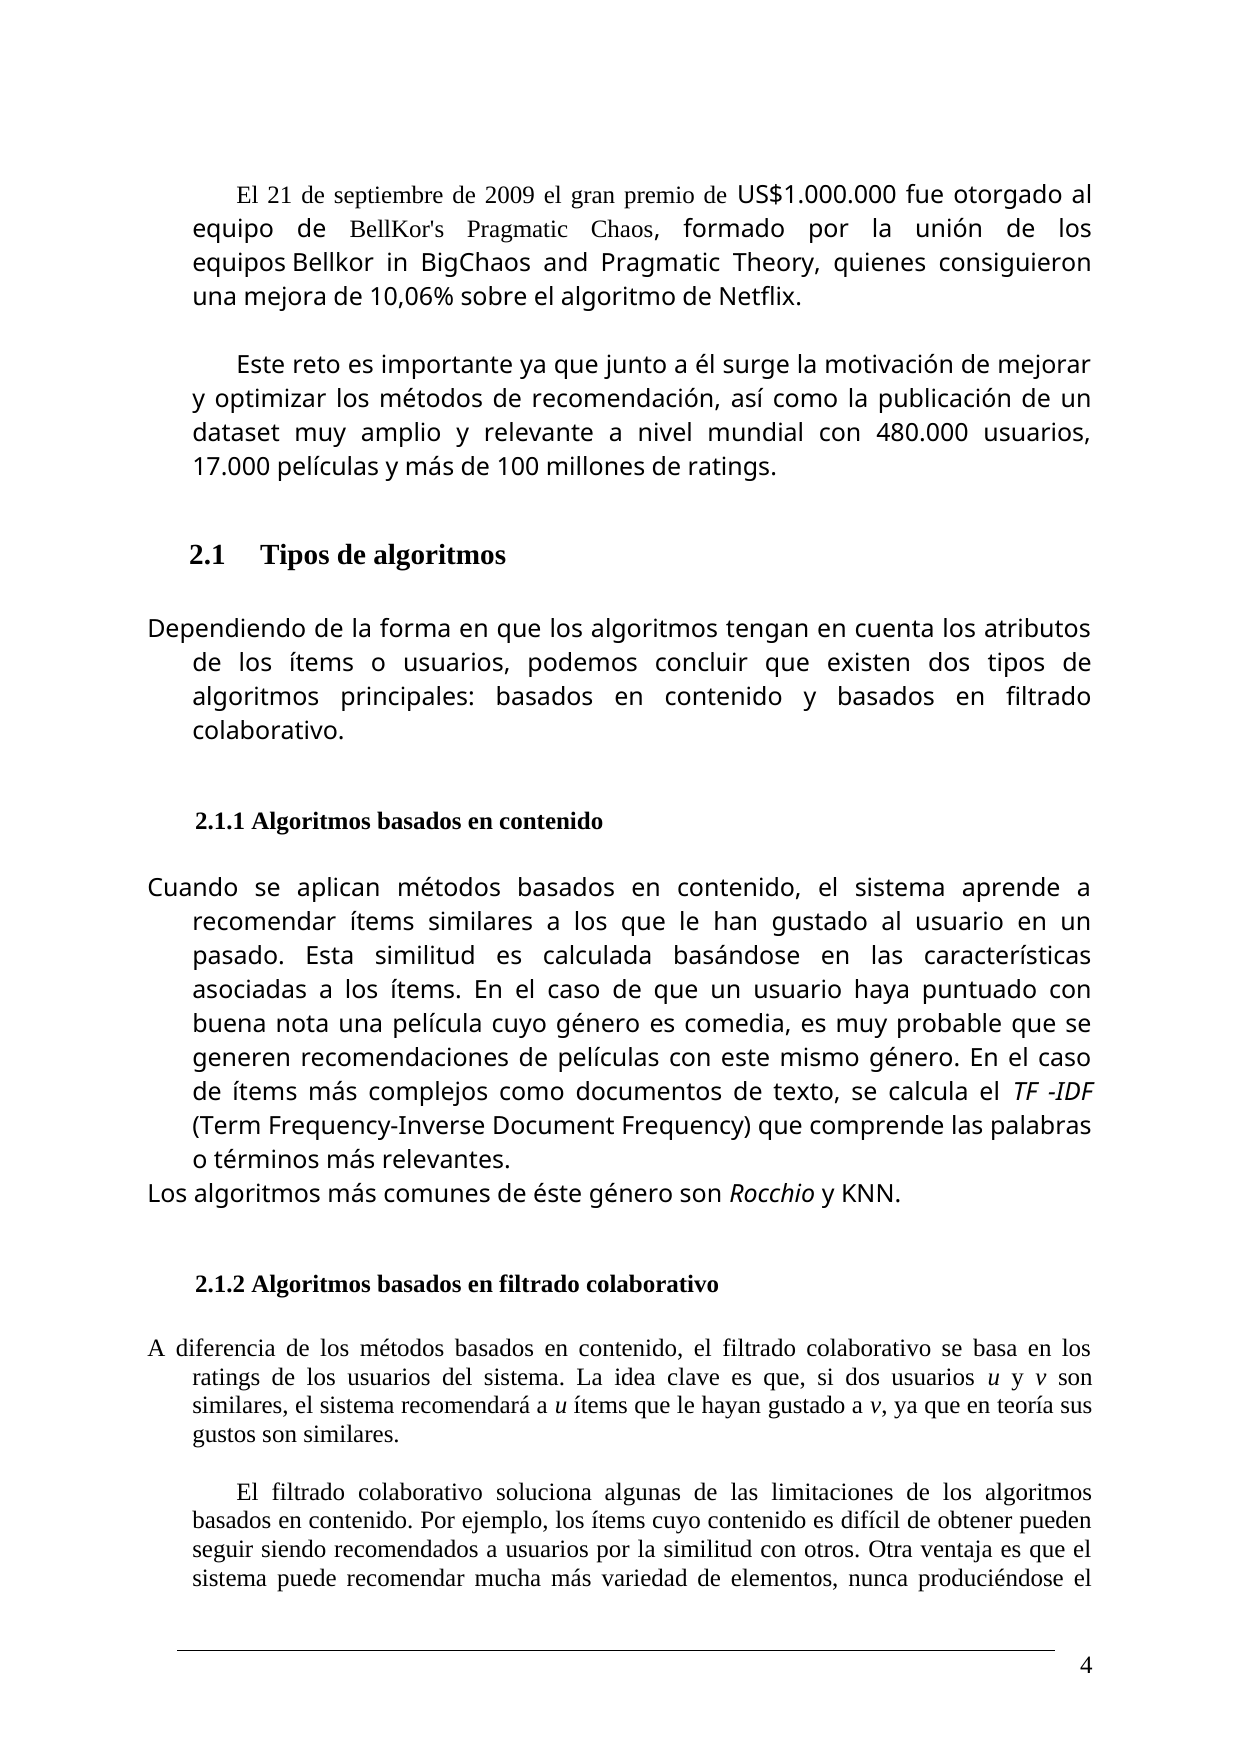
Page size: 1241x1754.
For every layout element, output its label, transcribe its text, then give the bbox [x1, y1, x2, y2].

text Los algoritmos más comunes de éste género son Rocchio y KNN. [147, 1176, 1092, 1210]
subtitle Algoritmos basados en contenido [195, 806, 1092, 835]
text Cuando se aplican métodos basados en contenido, el sistema aprende a recomendar ítems similares a los que le han gustado al usuario en un pasado. Esta similitud es calculada basándose en las características asociadas a los ítems. En el caso de que un usuario haya puntuado con buena nota una película cuyo género es comedia, es muy probable que se generen recomendaciones de películas con este mismo género. En el caso de ítems más complejos como documentos de texto, se calcula el TF -IDF (Term Frequency-Inverse Document Frequency) que comprende las palabras o términos más relevantes. [147, 869, 1092, 1176]
text A diferencia de los métodos basados en contenido, el filtrado colaborativo se basa en los ratings de los usuarios del sistema. La idea clave es que, si dos usuarios u y v son similares, el sistema recomendará a u ítems que le hayan gustado a v, ya que en teoría sus gustos son similares. [147, 1333, 1092, 1448]
subtitle Tipos de algoritmos [189, 537, 1092, 570]
text Dependiendo de la forma en que los algoritmos tengan en cuenta los atributos de los ítems o usuarios, podemos concluir que existen dos tipos de algoritmos principales: basados en contenido y basados en filtrado colaborativo. [147, 611, 1092, 747]
text El 21 de septiembre de 2009 el gran premio de US$1.000.000 fue otorgado al equipo de BellKor's Pragmatic Chaos, formado por la unión de los equipos Bellkor in BigChaos and Pragmatic Theory, quienes consiguieron una mejora de 10,06% sobre el algoritmo de Netflix. [192, 176, 1092, 313]
text Este reto es importante ya que junto a él surge la motivación de mejorar y optimizar los métodos de recomendación, así como la publicación de un dataset muy amplio y relevante a nivel mundial con 480.000 usuarios, 17.000 películas y más de 100 millones de ratings. [192, 347, 1092, 483]
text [192, 1477, 1092, 1592]
subtitle Algoritmos basados en filtrado colaborativo [195, 1269, 1092, 1298]
